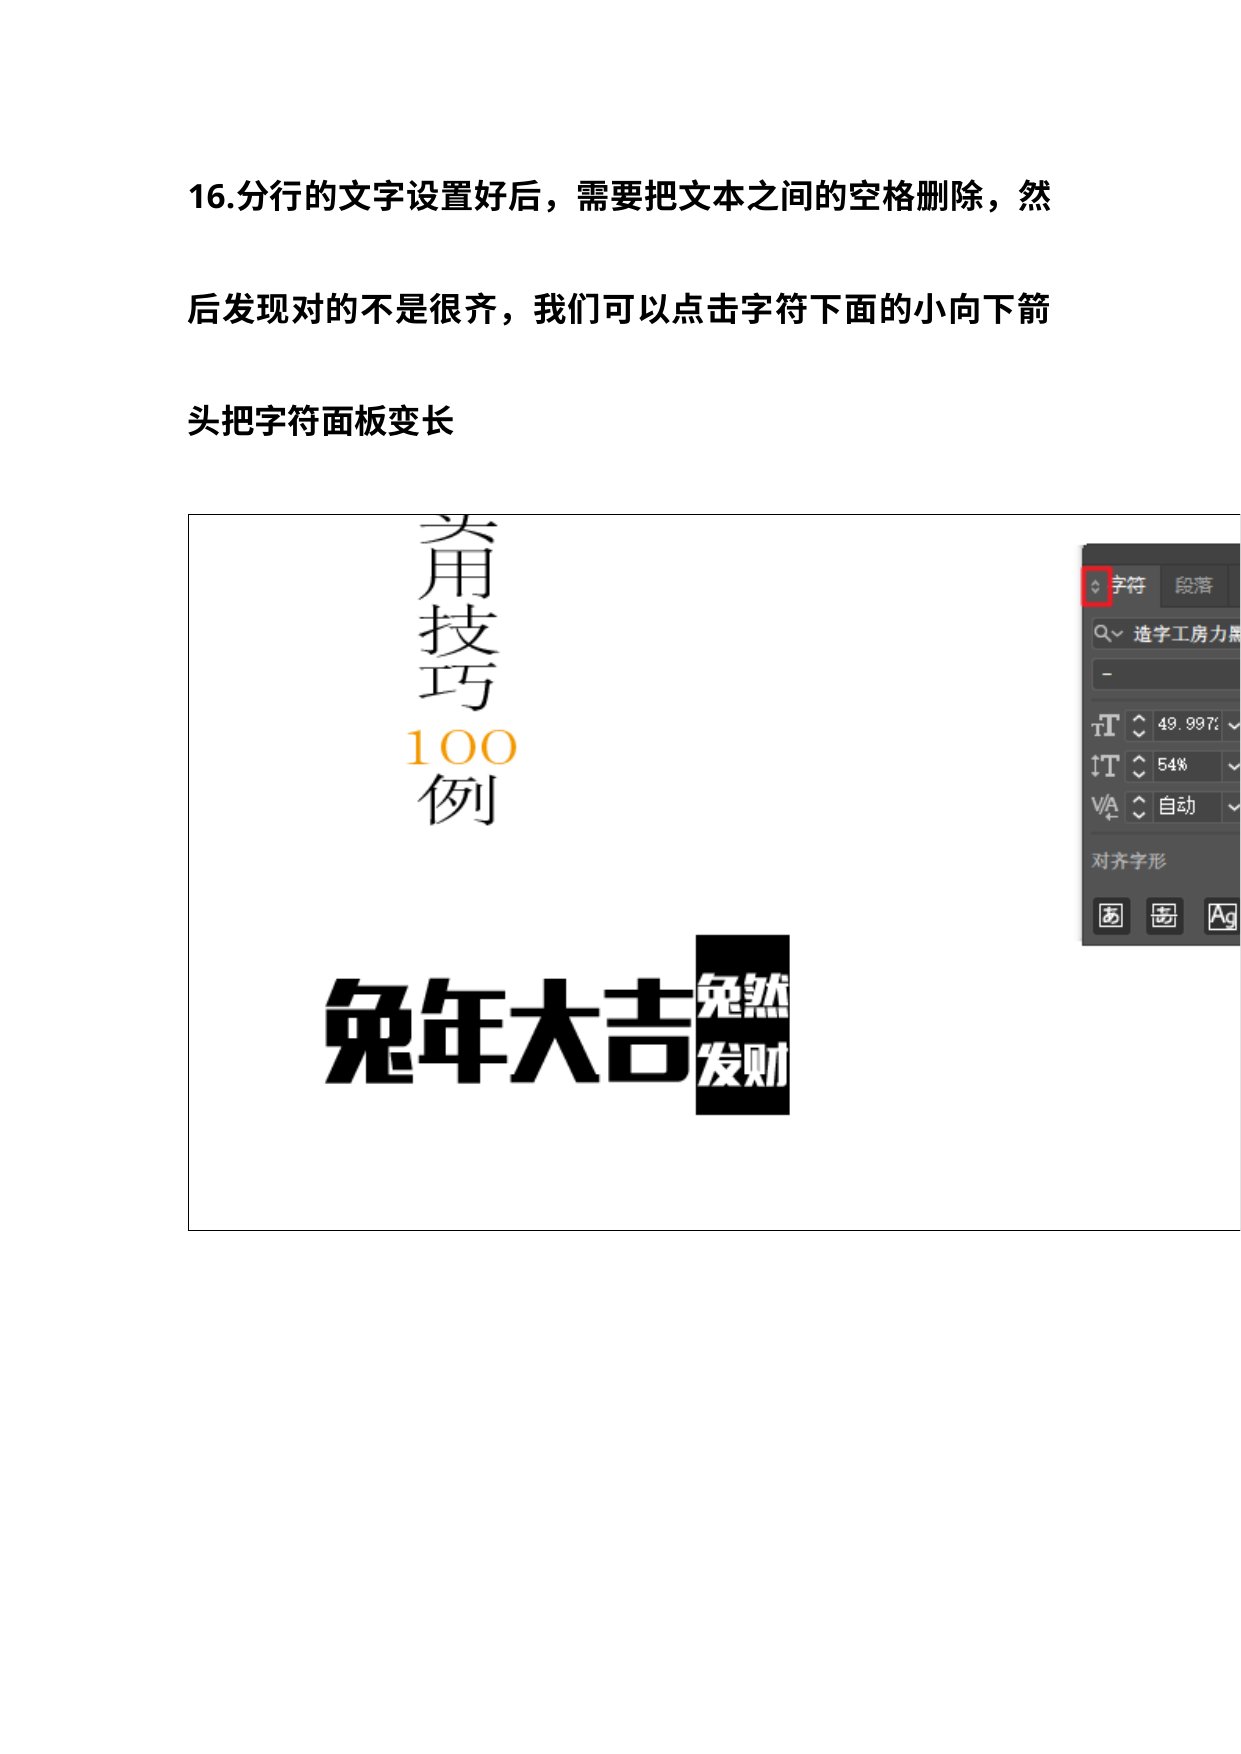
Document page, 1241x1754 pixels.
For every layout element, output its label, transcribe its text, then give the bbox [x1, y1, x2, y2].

picture [199, 515, 1241, 1228]
subtitle 16.分行的文字设置好后，需要把文本之间的空格删除，然后发现对的不是很齐，我们可以点击字符下面的小向下箭头把字符面板变长 [187, 162, 1053, 452]
table_header [189, 515, 1240, 1230]
